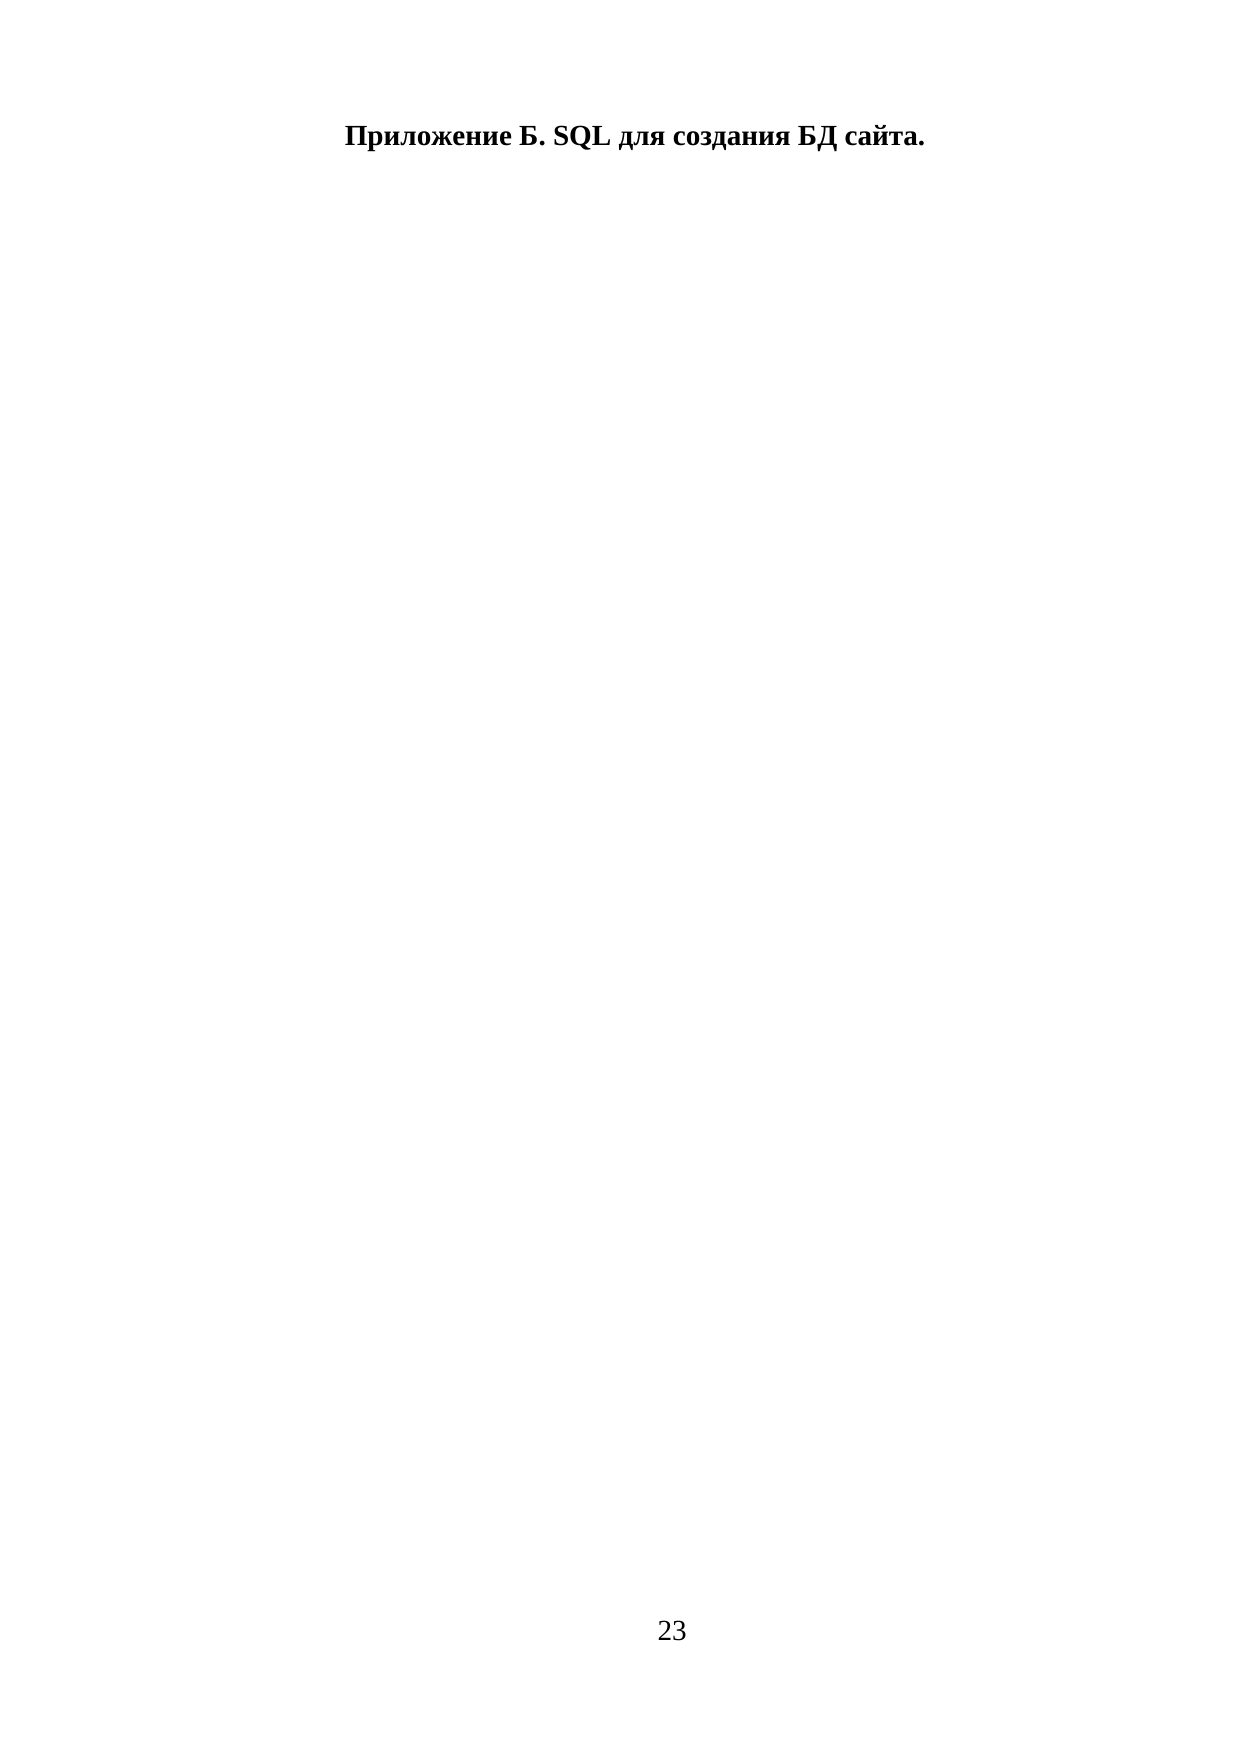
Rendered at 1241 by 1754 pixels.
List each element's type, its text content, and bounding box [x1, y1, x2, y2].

subtitle Приложение Б. SQL для создания БД сайта. [118, 118, 1152, 152]
